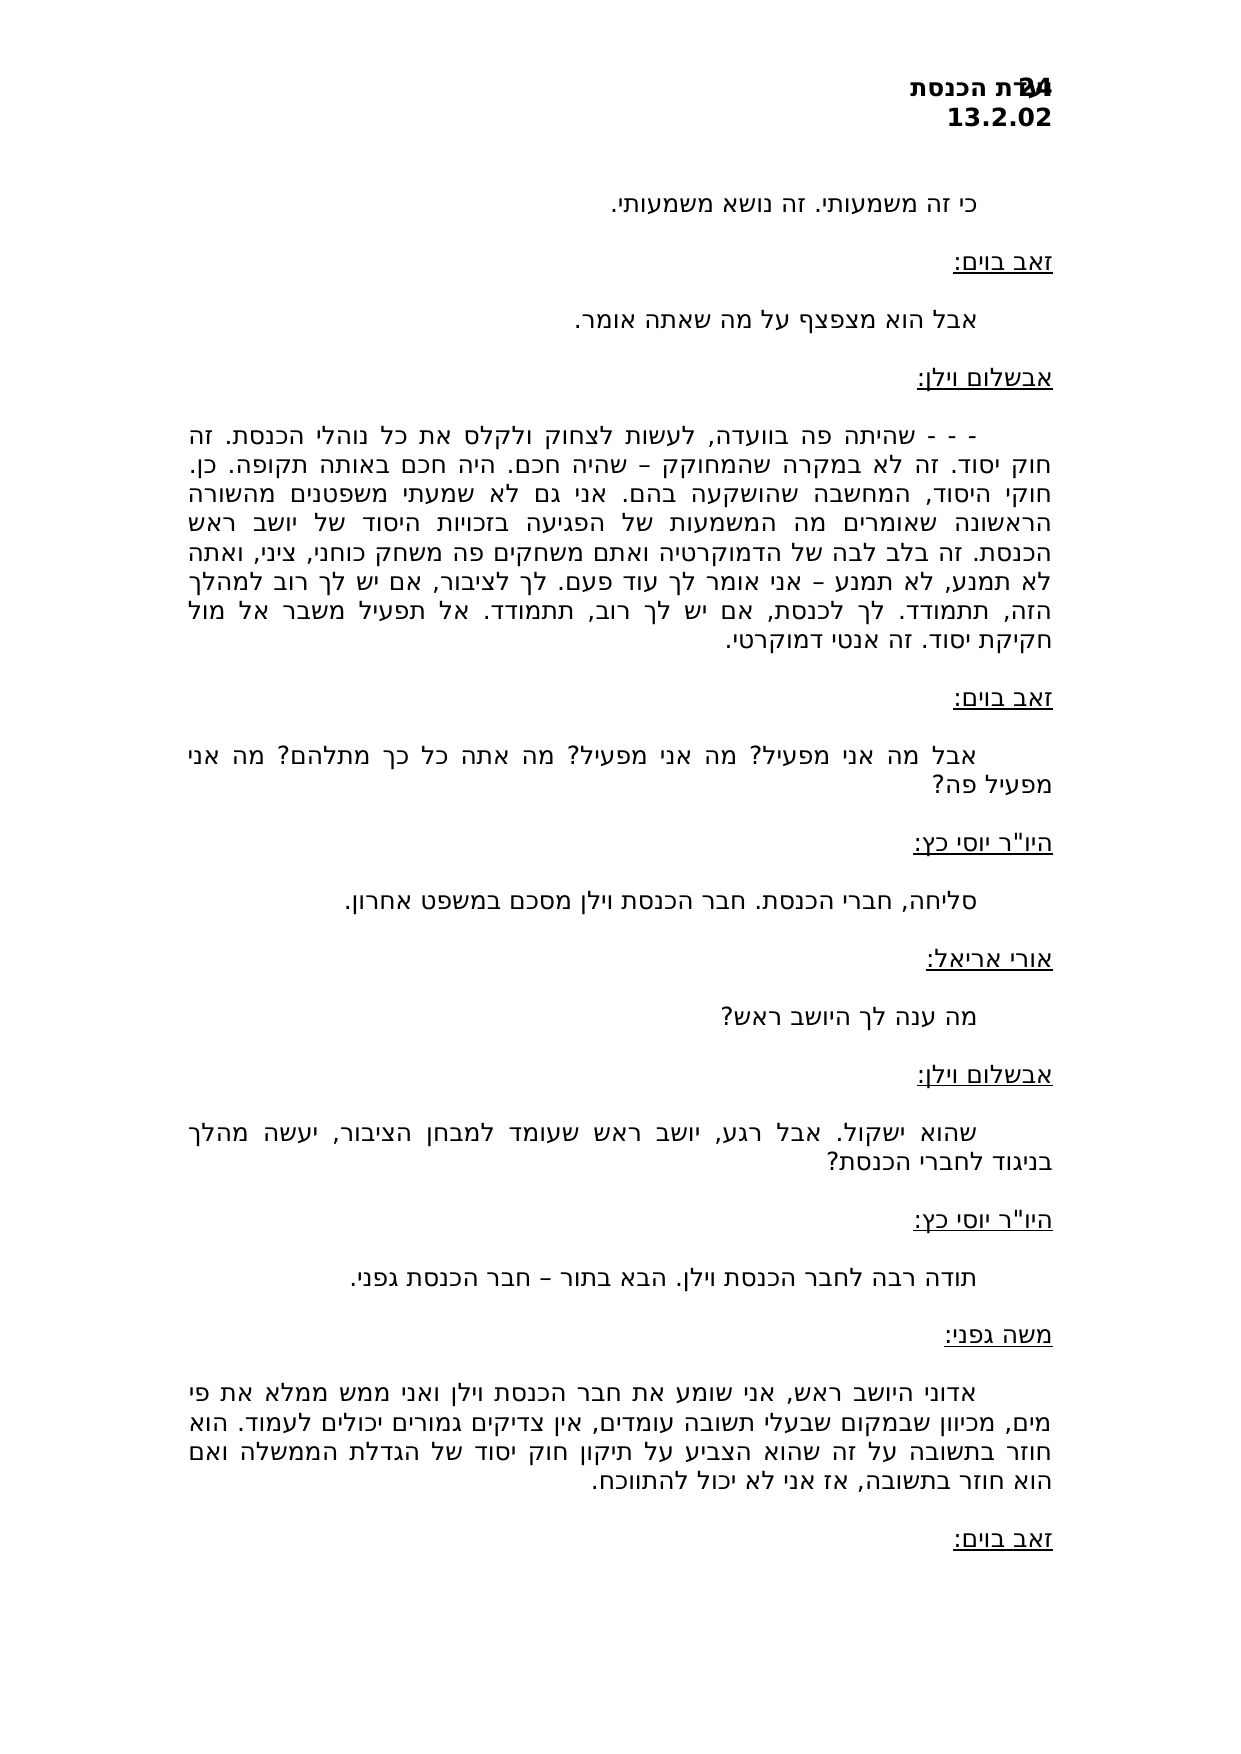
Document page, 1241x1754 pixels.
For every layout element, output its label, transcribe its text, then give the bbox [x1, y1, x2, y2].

text אבל הוא מצפצף על מה שאתה אומר. [187, 305, 1053, 334]
text סליחה, חברי הכנסת. חבר הכנסת וילן מסכם במשפט אחרון. [187, 886, 1053, 915]
text מה ענה לך היושב ראש? [187, 1002, 1053, 1031]
text אדוני היושב ראש, אני שומע את חבר הכנסת וילן ואני ממש ממלא את פי מים, מכיוון שבמקום שבעלי תשובה עומדים, אין צדיקים גמורים יכולים לעמוד. הוא חוזר בתשובה על זה שהוא הצביע על תיקון חוק יסוד של הגדלת הממשלה ואם הוא חוזר בתשובה, אז אני לא יכול להתווכח. [187, 1378, 1053, 1495]
text כי זה משמעותי. זה נושא משמעותי. [187, 189, 1053, 218]
text שהוא ישקול. אבל רגע, יושב ראש שעומד למבחן הציבור, יעשה מהלך בניגוד לחברי הכנסת? [187, 1118, 1053, 1176]
text היו"ר יוסי כץ: [187, 1205, 1053, 1234]
text אורי אריאל: [187, 944, 1053, 973]
text אבשלום וילן: [187, 363, 1053, 392]
text תודה רבה לחבר הכנסת וילן. הבא בתור – חבר הכנסת גפני. [187, 1263, 1053, 1292]
text היו"ר יוסי כץ: [187, 828, 1053, 857]
text זאב בוים: [187, 683, 1053, 712]
text זאב בוים: [187, 1524, 1053, 1553]
text זאב בוים: [187, 247, 1053, 276]
text משה גפני: [187, 1321, 1053, 1350]
text אבל מה אני מפעיל? מה אני מפעיל? מה אתה כל כך מתלהם? מה אני מפעיל פה? [187, 741, 1053, 799]
text - - - שהיתה פה בוועדה, לעשות לצחוק ולקלס את כל נוהלי הכנסת. זה חוק יסוד. זה לא במקרה שהמחוקק – שהיה חכם. היה חכם באותה תקופה. כן. חוקי היסוד, המחשבה שהושקעה בהם. אני גם לא שמעתי משפטנים מהשורה הראשונה שאומרים מה המשמעות של הפגיעה בזכויות היסוד של יושב ראש הכנסת. זה בלב לבה של הדמוקרטיה ואתם משחקים פה משחק כוחני, ציני, ואתה לא תמנע, לא תמנע – אני אומר לך עוד פעם. לך לציבור, אם יש לך רוב למהלך הזה, תתמודד. לך לכנסת, אם יש לך רוב, תתמודד. אל תפעיל משבר אל מול חקיקת יסוד. זה אנטי דמוקרטי. [187, 421, 1053, 654]
text אבשלום וילן: [187, 1060, 1053, 1089]
